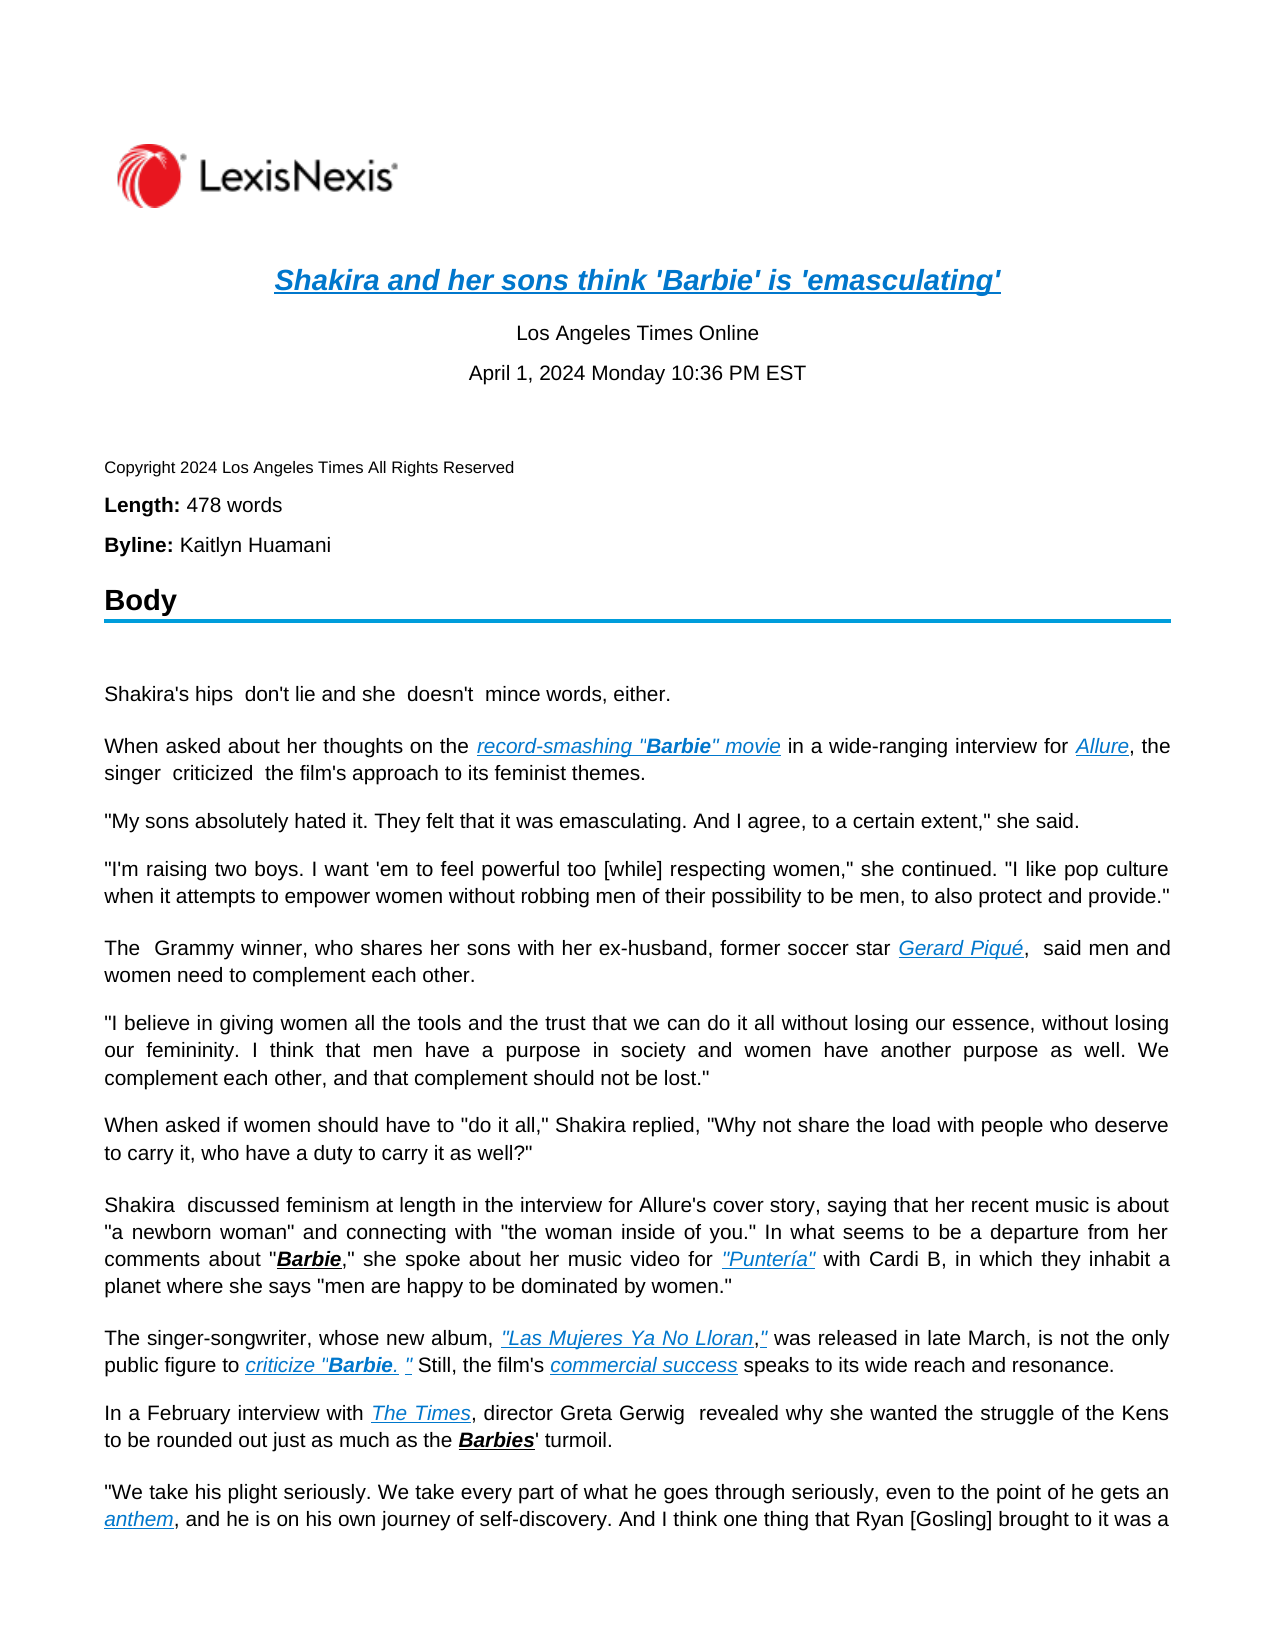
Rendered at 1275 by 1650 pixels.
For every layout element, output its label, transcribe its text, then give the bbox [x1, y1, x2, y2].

text Length: 478 words [104, 490, 1171, 517]
text When asked about her thoughts on the record-smashing "Barbie" movie in a wide-ranging interview for Allure, the singer criticized the film's approach to its feminist themes. [104, 731, 1171, 785]
picture [104, 144, 412, 208]
subtitle Shakira and her sons think 'Barbie' is 'emasculating' [104, 261, 1171, 297]
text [104, 1477, 1171, 1531]
text Shakira's hips don't lie and she doesn't mince words, either. [104, 679, 1171, 706]
text April 1, 2024 Monday 10:36 PM EST [104, 357, 1171, 384]
text When asked if women should have to "do it all," Shakira replied, "Why not share the load with people who deserve to carry it, who have a duty to carry it as well?" [104, 1110, 1171, 1164]
text Byline: Kaitlyn Huamani [104, 529, 1171, 556]
text In a February interview with The Times, director Greta Gerwig revealed why she wanted the struggle of the Kens to be rounded out just as much as the Barbies' turmoil. [104, 1398, 1171, 1452]
text Shakira discussed feminism at length in the interview for Allure's cover story, saying that her recent music is about "a newborn woman" and connecting with "the woman inside of you." In what seems to be a departure from her comments about "Barbie," she spoke about her music video for "Puntería" with Cardi B, in which they inhabit a planet where she says "men are happy to be dominated by women." [104, 1189, 1171, 1298]
text "I'm raising two boys. I want 'em to feel powerful too [while] respecting women," she continued. "I like pop culture when it attempts to empower women without robbing men of their possibility to be men, to also protect and provide." [104, 854, 1171, 908]
text "My sons absolutely hated it. They felt that it was emasculating. And I agree, to a certain extent," she said. [104, 806, 1171, 833]
text Los Angeles Times Online [104, 318, 1171, 345]
text The singer-songwriter, whose new album, "Las Mujeres Ya No Lloran," was released in late March, is not the only public figure to criticize "Barbie. " Still, the film's commercial success speaks to its wide reach and resonance. [104, 1323, 1171, 1377]
text Copyright 2024 Los Angeles Times All Rights Reserved [104, 426, 1171, 477]
text "I believe in giving women all the tools and the trust that we can do it all without losing our essence, without losing our femininity. I think that men have a purpose in society and women have another purpose as well. We complement each other, and that complement should not be lost." [104, 1008, 1171, 1089]
text The Grammy winner, who shares her sons with her ex-husband, former soccer star Gerard Piqué, said men and women need to complement each other. [104, 933, 1171, 987]
text Body [104, 581, 1171, 617]
